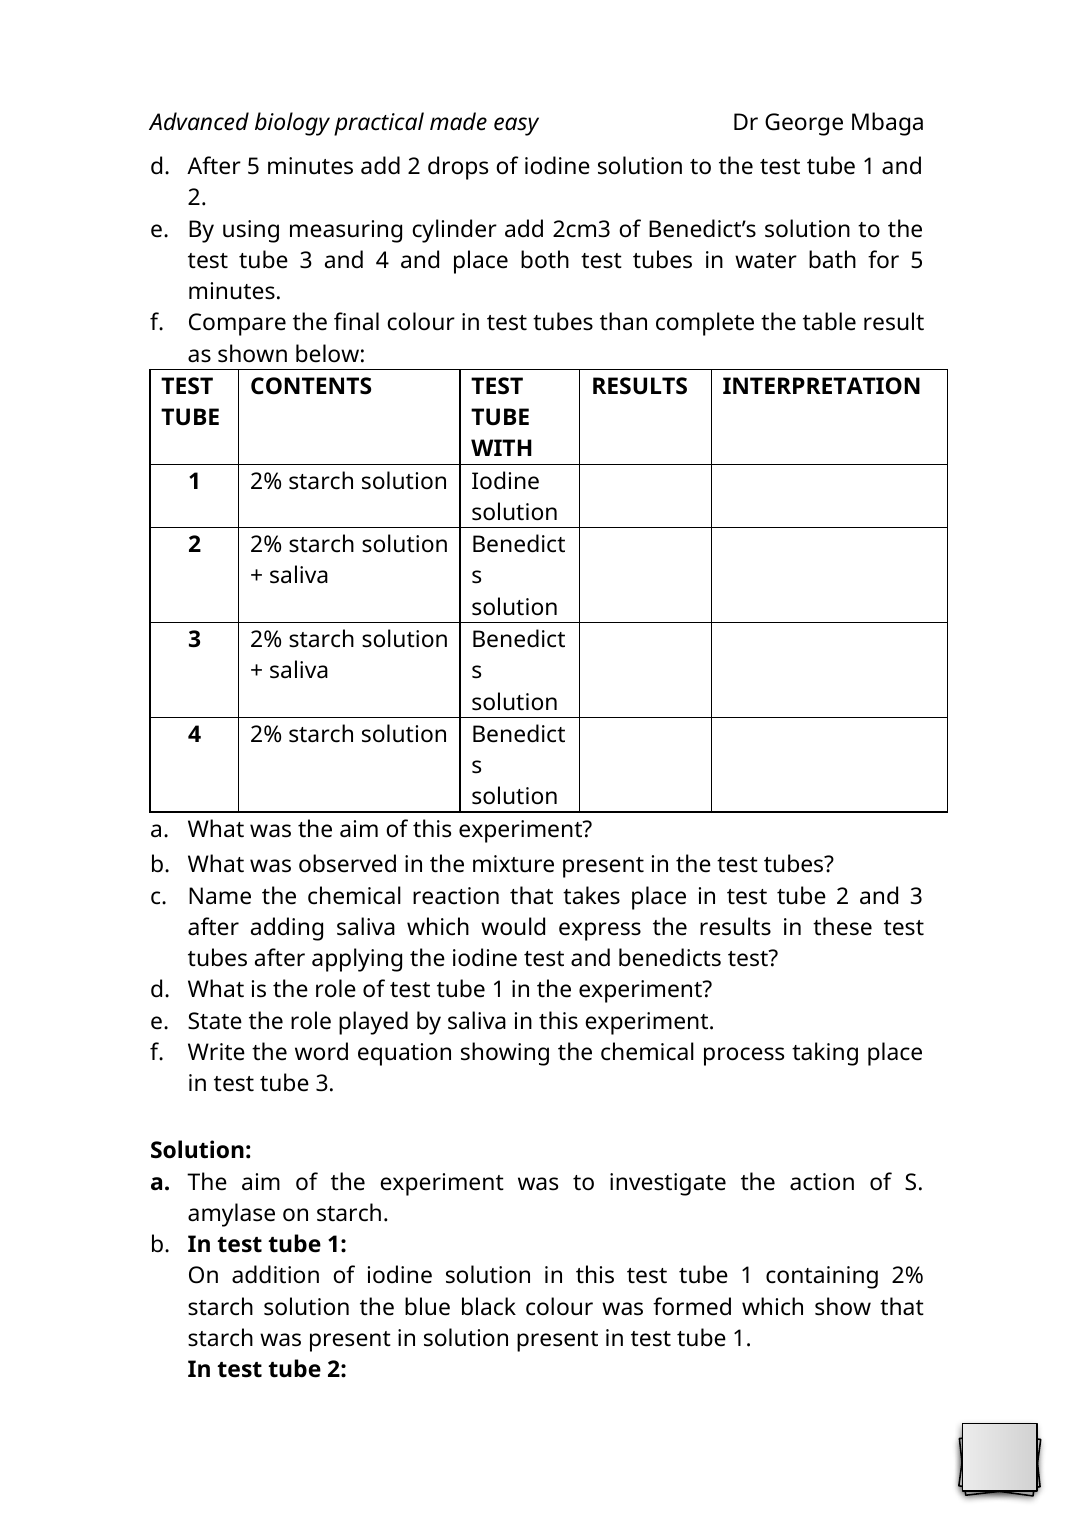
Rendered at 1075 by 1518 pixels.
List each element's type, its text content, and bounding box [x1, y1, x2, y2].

table_header TEST TUBE WITH [461, 370, 579, 463]
table_cell [580, 623, 711, 717]
table_cell 3 [151, 623, 238, 717]
table_cell 2% starch solution [239, 465, 459, 527]
list Name the chemical reaction that takes place in test tube 2 and 3 after adding saliva which would express the results in these test tubes after applying the iodine test and benedicts test? [150, 880, 925, 973]
table_cell [712, 528, 947, 622]
list What is the role of test tube 1 in the experiment? [150, 973, 925, 1005]
list What was observed in the mixture present in the test tubes? [150, 848, 925, 880]
list By using measuring cylinder add 2cm3 of Benedict’s solution to the test tube 3 and 4 and place both test tubes in water bath for 5 minutes. [150, 212, 925, 306]
list In test tube 1: [150, 1228, 925, 1259]
table_header TEST TUBE [151, 370, 238, 463]
table_cell 2 [151, 528, 238, 622]
table_cell Iodine solution [461, 465, 579, 527]
list In test tube 2: [187, 1353, 925, 1384]
table_header CONTENTS [239, 370, 459, 463]
table_cell 2% starch solution + saliva [239, 623, 459, 717]
table_cell 2% starch solution [239, 718, 459, 811]
list On addition of iodine solution in this test tube 1 containing 2% starch solution the blue black colour was formed which show that starch was present in solution present in test tube 1. [187, 1259, 925, 1353]
table_cell Benedicts solution [461, 718, 579, 811]
table_cell 4 [151, 718, 238, 811]
table_cell Benedicts solution [461, 623, 579, 717]
table_cell 1 [151, 465, 238, 527]
list The aim of the experiment was to investigate the action of S. amylase on starch. [150, 1166, 925, 1228]
table_cell [712, 465, 947, 527]
list After 5 minutes add 2 drops of iodine solution to the test tube 1 and 2. [150, 150, 925, 212]
table_cell [580, 718, 711, 811]
table_cell [712, 718, 947, 811]
table_cell 2% starch solution + saliva [239, 528, 459, 622]
table_cell [580, 528, 711, 622]
table_cell Benedicts solution [461, 528, 579, 622]
list Compare the final colour in test tubes than complete the table result as shown below: [150, 306, 925, 369]
table_header RESULTS [580, 370, 711, 463]
text Solution: [150, 1134, 925, 1166]
table_header INTERPRETATION [712, 370, 947, 463]
table_cell [580, 465, 711, 527]
list Write the word equation showing the chemical process taking place in test tube 3. [150, 1036, 925, 1098]
list What was the aim of this experiment? [150, 813, 925, 844]
list State the role played by saliva in this experiment. [150, 1005, 925, 1036]
table_cell [712, 623, 947, 717]
